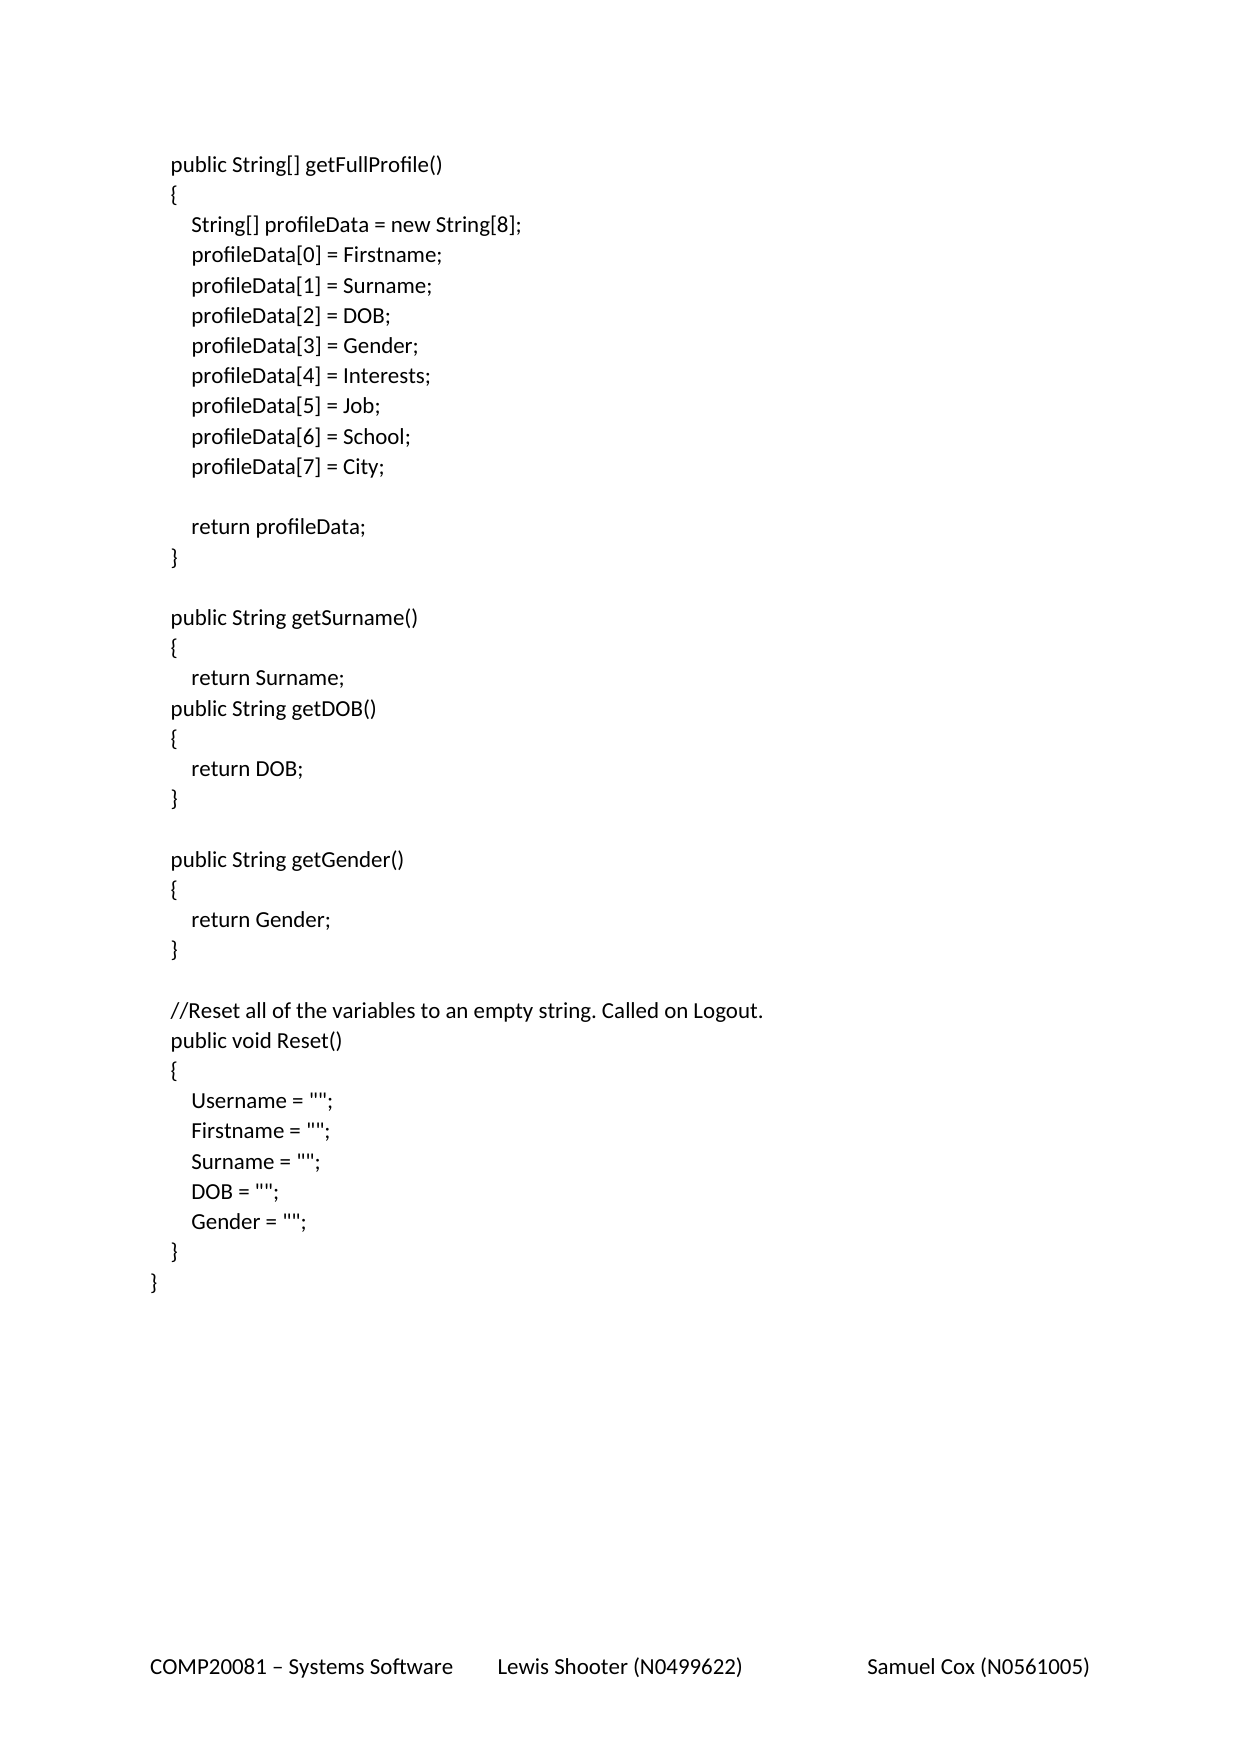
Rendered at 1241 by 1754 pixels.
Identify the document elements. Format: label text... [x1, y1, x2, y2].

text Surname = ""; [150, 1147, 1090, 1175]
text public String getSurname() [150, 603, 1090, 631]
text profileData[3] = Gender; [150, 331, 1090, 359]
text return Gender; [150, 905, 1090, 933]
text Firstname = ""; [150, 1117, 1090, 1145]
text //Reset all of the variables to an empty string. Called on Logout. [150, 996, 1090, 1024]
text profileData[7] = City; [150, 452, 1090, 480]
text } [150, 543, 1090, 571]
text public String getGender() [150, 845, 1090, 873]
text } [150, 1268, 1090, 1296]
text profileData[0] = Firstname; [150, 241, 1090, 269]
text public String getDOB() [150, 694, 1090, 722]
text profileData[6] = School; [150, 422, 1090, 450]
text Username = ""; [150, 1086, 1090, 1114]
text { [150, 724, 1090, 752]
text { [150, 180, 1090, 208]
text profileData[5] = Job; [150, 392, 1090, 420]
text { [150, 633, 1090, 661]
text profileData[2] = DOB; [150, 301, 1090, 329]
text return Surname; [150, 663, 1090, 692]
text } [150, 935, 1090, 963]
text return profileData; [150, 512, 1090, 541]
text { [150, 1056, 1090, 1084]
text } [150, 1237, 1090, 1266]
text profileData[4] = Interests; [150, 361, 1090, 389]
text String[] profileData = new String[8]; [150, 210, 1090, 238]
text return DOB; [150, 754, 1090, 782]
text DOB = ""; [150, 1177, 1090, 1205]
text public void Reset() [150, 1026, 1090, 1054]
text } [150, 784, 1090, 812]
text { [150, 875, 1090, 903]
text Gender = ""; [150, 1207, 1090, 1235]
text profileData[1] = Surname; [150, 271, 1090, 299]
text public String[] getFullProfile() [150, 150, 1090, 178]
